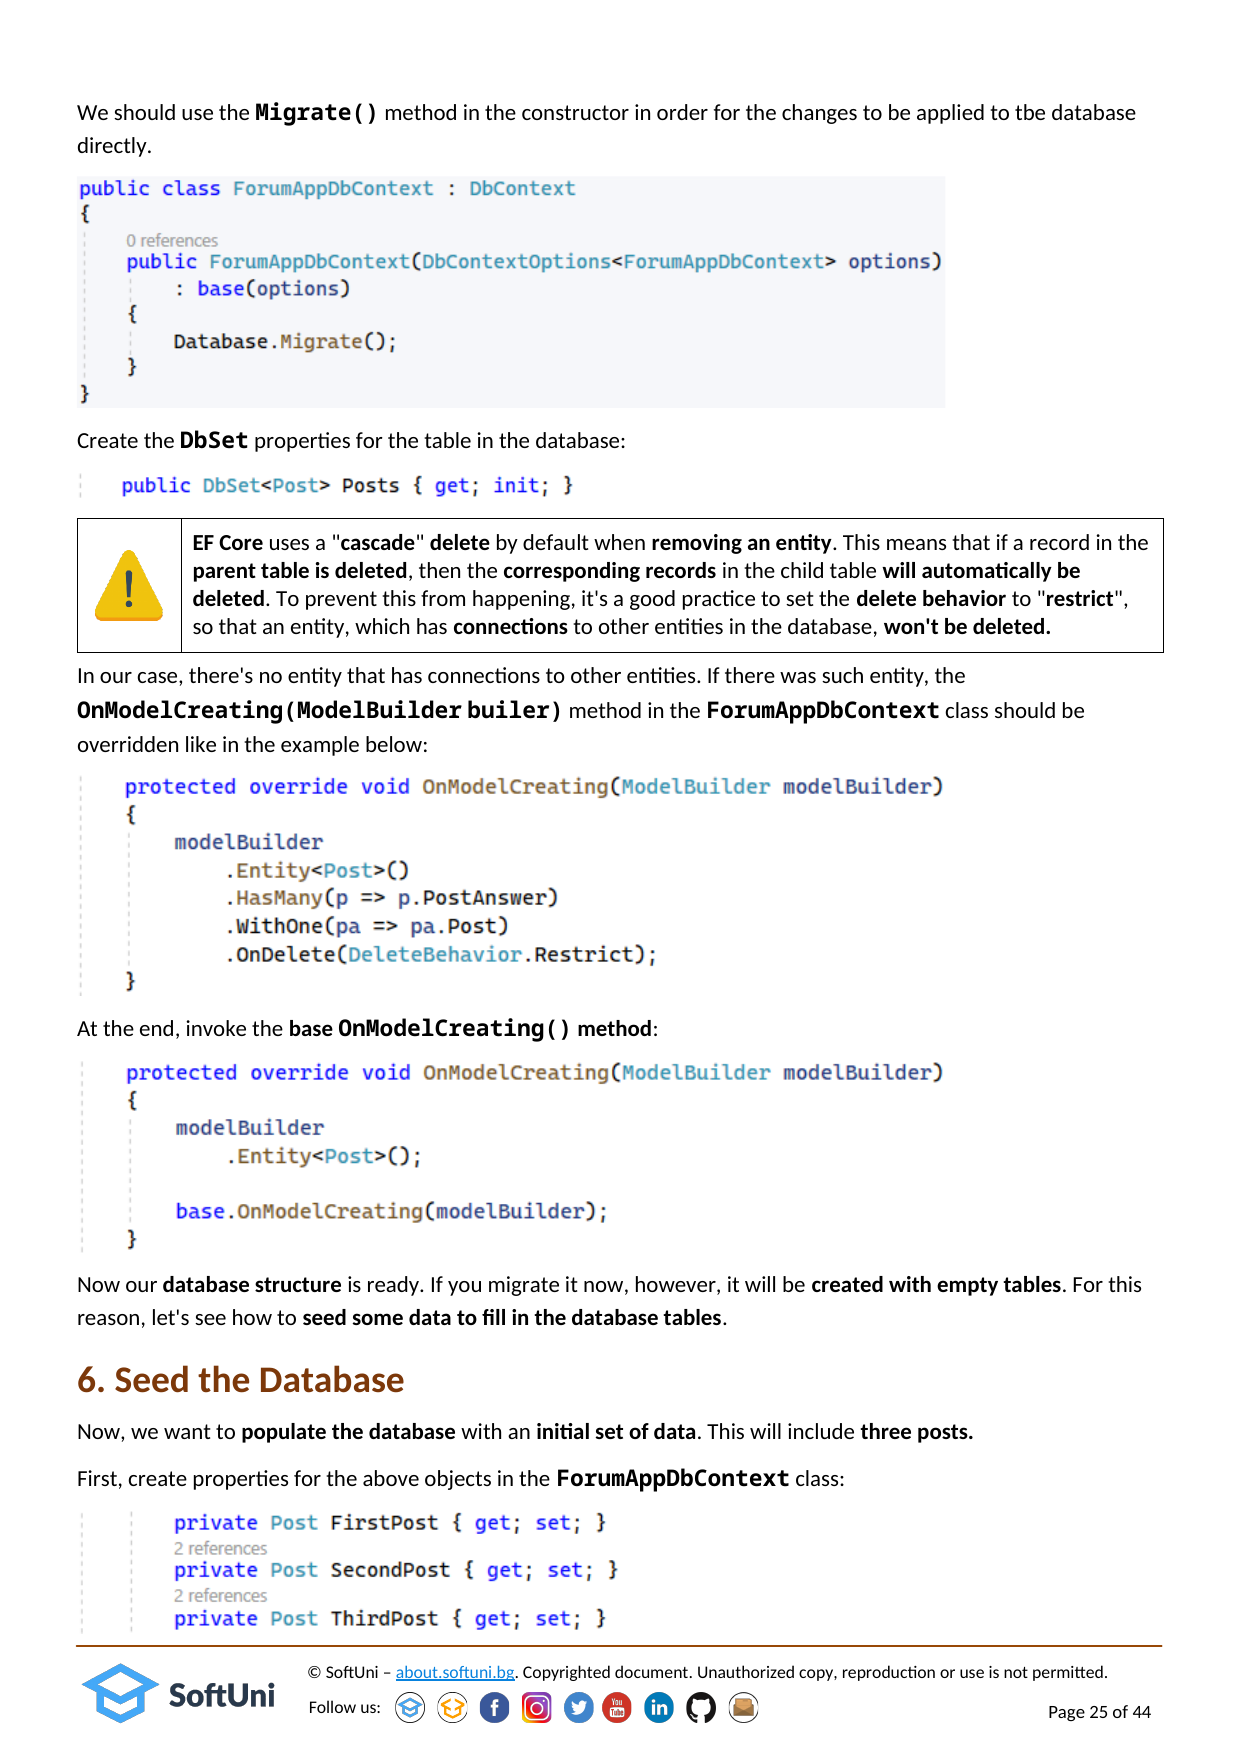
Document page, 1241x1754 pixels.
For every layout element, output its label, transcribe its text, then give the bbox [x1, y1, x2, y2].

picture [479, 1692, 510, 1723]
picture [665, 1692, 674, 1701]
picture [602, 1692, 632, 1723]
text Now our database structure is ready. If you migrate it now, however, it will be created with empty tables. For this reason, let's see how to seed some data to fill in the database tables. [77, 1271, 1163, 1331]
picture [437, 1692, 468, 1723]
text At the end, invoke the base OnModelCreating() method: [77, 1012, 1163, 1043]
table_header EF Core uses a "cascade" delete by default when removing an entity. This means that if a record in the parent table is deleted, then the corresponding records in the child table will automatically be deleted. To prevent this from happening, it's a good practice to set the delete behavior to "restrict", so that an entity, which has connections to other entities in the database, won't be deleted. [182, 519, 1163, 652]
picture [522, 1692, 552, 1723]
picture [76, 774, 948, 996]
text Create the DbSet properties for the table in the database: [77, 424, 1163, 455]
picture [76, 175, 946, 408]
table_header [78, 519, 181, 652]
text First, create properties for the above objects in the ForumAppDbContext class: [77, 1461, 1163, 1493]
picture [658, 1705, 667, 1714]
picture [564, 1692, 594, 1723]
text In our case, there's no entity that has connections to other entities. If there was such entity, the OnModelCreating(ModelBuilder builer) method in the ForumAppDbContext class should be overridden like in the example below: [77, 662, 1163, 758]
text Now, we want to populate the database with an initial set of data. This will include three posts. [77, 1417, 1163, 1445]
picture [686, 1692, 716, 1723]
picture [75, 1658, 281, 1729]
subtitle Seed the Database [77, 1356, 1163, 1402]
picture [644, 1692, 653, 1701]
picture [644, 1714, 653, 1723]
picture [728, 1692, 759, 1723]
picture [76, 1060, 948, 1254]
picture [88, 543, 169, 624]
text We should use the Migrate() method in the constructor in order for the changes to be applied to tbe database directly. [77, 95, 1163, 159]
picture [76, 1510, 623, 1634]
picture [76, 472, 577, 502]
picture [665, 1714, 674, 1723]
picture [395, 1692, 425, 1723]
